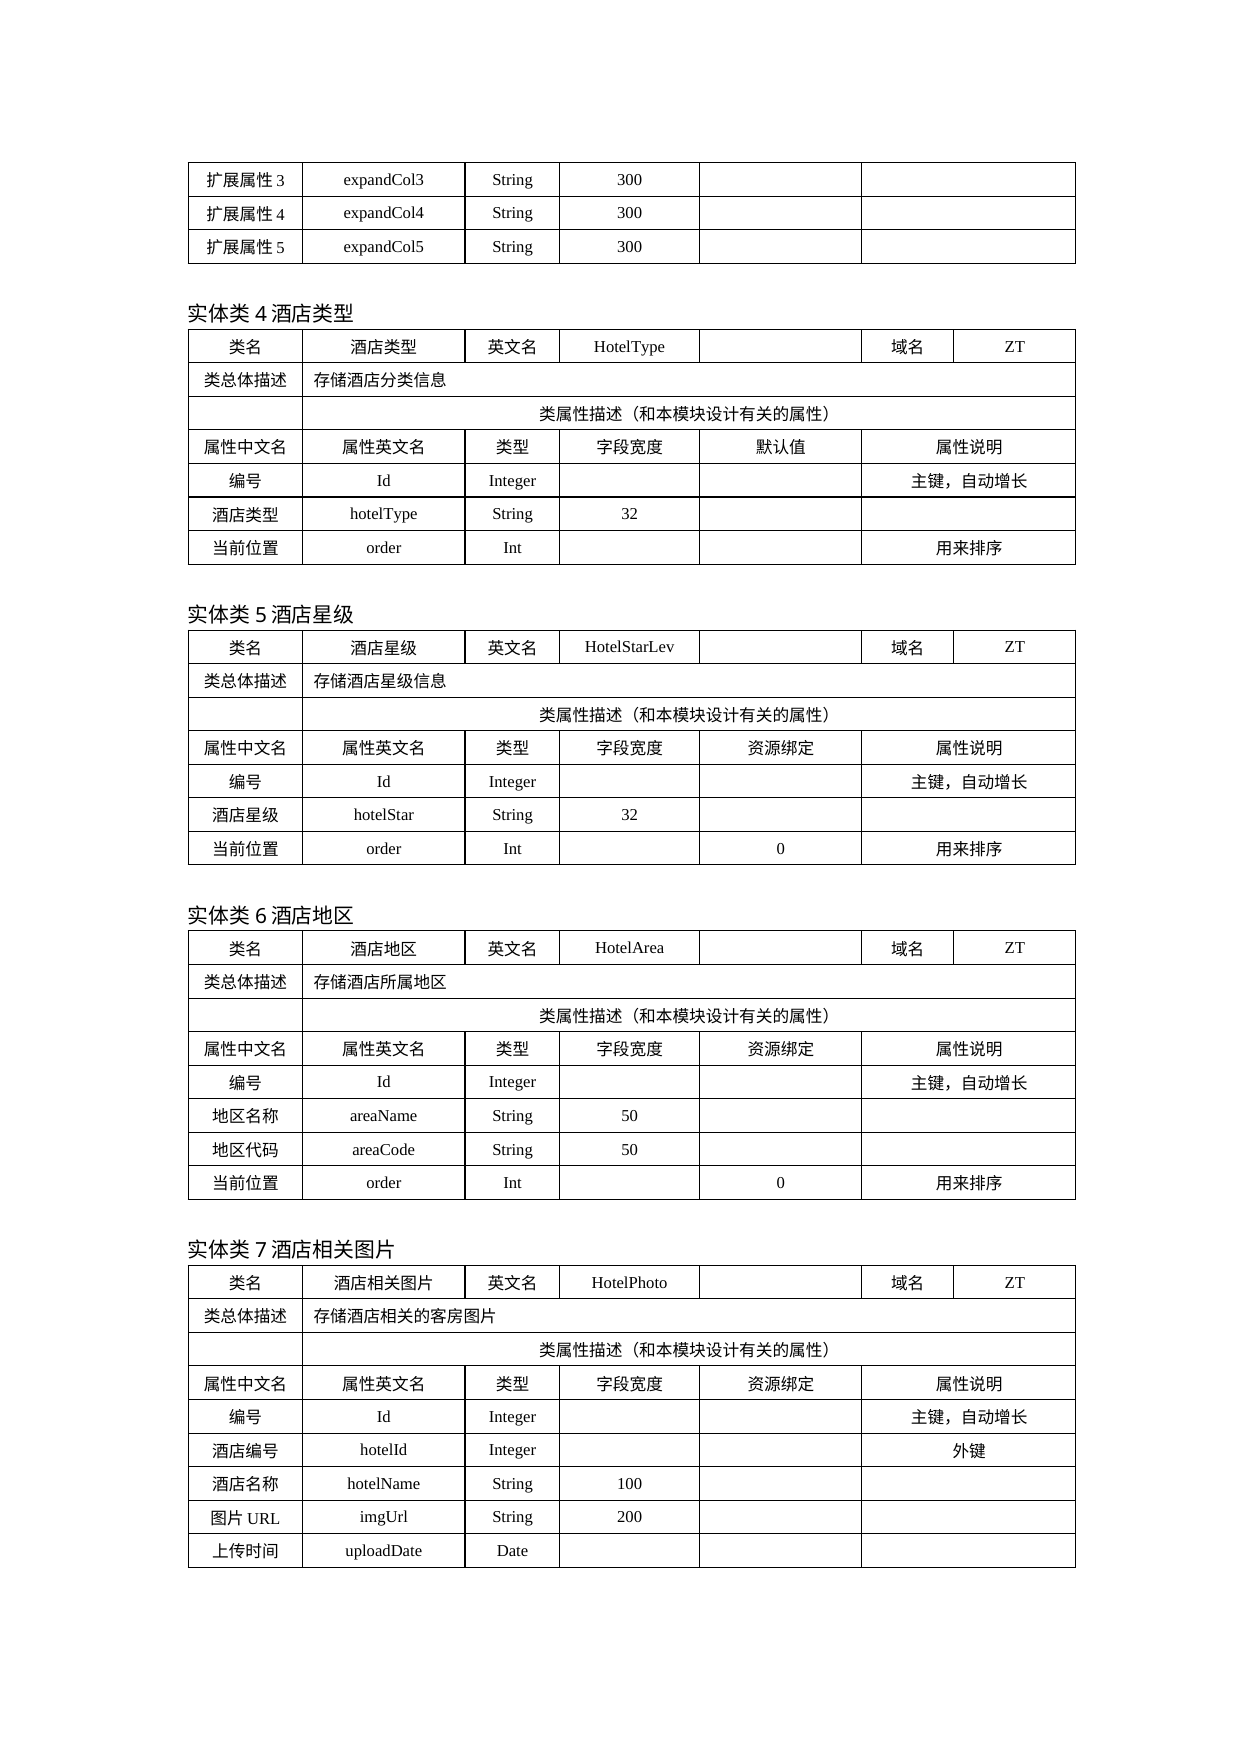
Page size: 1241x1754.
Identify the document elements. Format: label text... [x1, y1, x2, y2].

table_cell 32 [560, 798, 699, 831]
table_cell String [466, 1501, 559, 1533]
table_cell 类属性描述（和本模块设计有关的属性） [303, 999, 1075, 1031]
table_header 类名 [189, 1266, 302, 1298]
table_cell [700, 1434, 861, 1466]
table_cell 类型 [466, 731, 559, 764]
table_header [700, 931, 861, 964]
table_cell [862, 1501, 1075, 1533]
table_cell 上传时间 [189, 1534, 302, 1567]
table_cell 类总体描述 [189, 1299, 302, 1332]
table_header [700, 631, 861, 663]
table_cell 300 [560, 163, 699, 196]
table_cell Integer [466, 1434, 559, 1466]
table_cell 200 [560, 1501, 699, 1533]
table_cell [700, 163, 861, 196]
table_cell [560, 531, 699, 563]
table_header 类名 [189, 330, 302, 362]
table_cell hotelStar [303, 798, 464, 831]
table_header 英文名 [466, 1266, 559, 1298]
table_cell 资源绑定 [700, 1366, 861, 1399]
table_cell [700, 230, 861, 263]
table_cell [700, 531, 861, 563]
table_cell 类总体描述 [189, 363, 302, 396]
table_header 域名 [862, 931, 953, 964]
table_header 域名 [862, 330, 953, 362]
table_cell order [303, 832, 464, 864]
table_cell 酒店星级 [189, 798, 302, 831]
table_cell 类总体描述 [189, 965, 302, 997]
table_cell Int [466, 832, 559, 864]
table_header [700, 330, 861, 362]
table_cell [560, 1166, 699, 1199]
table_header ZT [954, 1266, 1075, 1298]
table_cell 扩展属性5 [189, 230, 302, 263]
table_cell 地区名称 [189, 1099, 302, 1132]
table_cell 属性中文名 [189, 1032, 302, 1064]
table_cell [189, 397, 302, 429]
table_cell 用来排序 [862, 531, 1075, 563]
table_cell 主键，自动增长 [862, 765, 1075, 797]
table_cell 默认值 [700, 430, 861, 463]
table_cell 主键，自动增长 [862, 1400, 1075, 1432]
table_cell Integer [466, 464, 559, 496]
table_cell 酒店名称 [189, 1467, 302, 1499]
table_cell 用来排序 [862, 1166, 1075, 1199]
table_cell Id [303, 1066, 464, 1098]
table_header 域名 [862, 1266, 953, 1298]
table_header 类名 [189, 631, 302, 663]
table_cell [862, 498, 1075, 530]
table_cell 酒店类型 [189, 498, 302, 530]
table_cell [700, 1099, 861, 1132]
table_cell 类总体描述 [189, 664, 302, 697]
table_cell String [466, 798, 559, 831]
table_cell 属性中文名 [189, 430, 302, 463]
text 实体类 5酒店星级 [187, 597, 1053, 629]
table_cell 存储酒店所属地区 [303, 965, 1075, 997]
table_header 域名 [862, 631, 953, 663]
table_cell 编号 [189, 464, 302, 496]
table_cell 属性中文名 [189, 1366, 302, 1399]
table_header HotelArea [560, 931, 699, 964]
table_cell String [466, 163, 559, 196]
table_cell String [466, 498, 559, 530]
table_cell uploadDate [303, 1534, 464, 1567]
table_cell [189, 999, 302, 1031]
table_cell hotelName [303, 1467, 464, 1499]
table_cell 存储酒店相关的客房图片 [303, 1299, 1075, 1332]
table_cell [700, 197, 861, 229]
table_header HotelType [560, 330, 699, 362]
table_cell 存储酒店分类信息 [303, 363, 1075, 396]
table_cell 属性英文名 [303, 731, 464, 764]
table_cell imgUrl [303, 1501, 464, 1533]
table_cell 编号 [189, 765, 302, 797]
table_cell [560, 1066, 699, 1098]
table_cell Id [303, 765, 464, 797]
table_cell 类型 [466, 430, 559, 463]
table_cell 0 [700, 1166, 861, 1199]
table_cell [189, 1333, 302, 1365]
table_cell order [303, 531, 464, 563]
table_cell Integer [466, 765, 559, 797]
table_header 英文名 [466, 330, 559, 362]
table_cell Int [466, 1166, 559, 1199]
table_cell Date [466, 1534, 559, 1567]
table_header 酒店地区 [303, 931, 464, 964]
table_header 英文名 [466, 931, 559, 964]
table_cell Integer [466, 1066, 559, 1098]
table_cell 主键，自动增长 [862, 464, 1075, 496]
table_cell 当前位置 [189, 531, 302, 563]
table_cell [189, 698, 302, 730]
table_cell 属性英文名 [303, 1366, 464, 1399]
table_cell 编号 [189, 1400, 302, 1432]
table_cell [560, 832, 699, 864]
table_cell expandCol3 [303, 163, 464, 196]
table_cell [700, 1400, 861, 1432]
table_cell 地区代码 [189, 1133, 302, 1165]
table_cell 字段宽度 [560, 1032, 699, 1064]
table_cell 属性英文名 [303, 430, 464, 463]
table_cell [560, 1534, 699, 1567]
table_cell String [466, 230, 559, 263]
table_cell 0 [700, 832, 861, 864]
table_cell [560, 765, 699, 797]
table_cell [862, 1467, 1075, 1499]
table_cell order [303, 1166, 464, 1199]
table_header HotelStarLev [560, 631, 699, 663]
table_cell [700, 1501, 861, 1533]
table_cell [700, 498, 861, 530]
table_cell Id [303, 464, 464, 496]
table_cell [862, 163, 1075, 196]
table_cell [862, 230, 1075, 263]
table_cell 扩展属性4 [189, 197, 302, 229]
table_cell hotelType [303, 498, 464, 530]
table_header HotelPhoto [560, 1266, 699, 1298]
table_cell 主键，自动增长 [862, 1066, 1075, 1098]
table_cell 100 [560, 1467, 699, 1499]
table_cell [560, 1400, 699, 1432]
table_cell 属性说明 [862, 1366, 1075, 1399]
table_cell 50 [560, 1099, 699, 1132]
table_cell 属性英文名 [303, 1032, 464, 1064]
text 实体类 7酒店相关图片 [187, 1232, 1053, 1265]
table_cell String [466, 1467, 559, 1499]
table_cell areaName [303, 1099, 464, 1132]
table_cell 图片URL [189, 1501, 302, 1533]
table_cell expandCol5 [303, 230, 464, 263]
table_cell [862, 1534, 1075, 1567]
table_cell [700, 1133, 861, 1165]
table_cell 资源绑定 [700, 731, 861, 764]
table_cell 类型 [466, 1366, 559, 1399]
table_cell [862, 1099, 1075, 1132]
table_header 酒店相关图片 [303, 1266, 464, 1298]
table_cell 字段宽度 [560, 731, 699, 764]
table_cell 外键 [862, 1434, 1075, 1466]
table_cell String [466, 1133, 559, 1165]
text 实体类 6酒店地区 [187, 898, 1053, 930]
table_header 酒店类型 [303, 330, 464, 362]
table_cell [700, 1467, 861, 1499]
table_cell 扩展属性3 [189, 163, 302, 196]
table_cell [700, 464, 861, 496]
table_cell [560, 464, 699, 496]
table_cell 类属性描述（和本模块设计有关的属性） [303, 698, 1075, 730]
table_cell 字段宽度 [560, 430, 699, 463]
table_cell 属性说明 [862, 731, 1075, 764]
table_cell expandCol4 [303, 197, 464, 229]
table_cell 50 [560, 1133, 699, 1165]
table_cell 32 [560, 498, 699, 530]
table_header ZT [954, 330, 1075, 362]
table_header ZT [954, 931, 1075, 964]
table_cell 300 [560, 230, 699, 263]
table_cell 字段宽度 [560, 1366, 699, 1399]
table_cell 属性中文名 [189, 731, 302, 764]
table_cell 属性说明 [862, 1032, 1075, 1064]
table_cell 属性说明 [862, 430, 1075, 463]
table_cell Id [303, 1400, 464, 1432]
table_cell 类型 [466, 1032, 559, 1064]
table_cell [700, 765, 861, 797]
table_cell areaCode [303, 1133, 464, 1165]
table_cell 类属性描述（和本模块设计有关的属性） [303, 397, 1075, 429]
table_header ZT [954, 631, 1075, 663]
table_cell 类属性描述（和本模块设计有关的属性） [303, 1333, 1075, 1365]
table_cell [560, 1434, 699, 1466]
table_cell [862, 197, 1075, 229]
table_cell 300 [560, 197, 699, 229]
table_cell [700, 798, 861, 831]
table_cell 存储酒店星级信息 [303, 664, 1075, 697]
table_cell String [466, 197, 559, 229]
table_cell 编号 [189, 1066, 302, 1098]
table_cell [700, 1066, 861, 1098]
table_cell String [466, 1099, 559, 1132]
table_cell hotelId [303, 1434, 464, 1466]
table_cell 酒店编号 [189, 1434, 302, 1466]
table_cell 当前位置 [189, 1166, 302, 1199]
table_header 类名 [189, 931, 302, 964]
table_cell 用来排序 [862, 832, 1075, 864]
table_header [700, 1266, 861, 1298]
table_cell [700, 1534, 861, 1567]
table_header 酒店星级 [303, 631, 464, 663]
table_cell 资源绑定 [700, 1032, 861, 1064]
table_cell [862, 798, 1075, 831]
table_cell 当前位置 [189, 832, 302, 864]
table_cell [862, 1133, 1075, 1165]
table_cell Int [466, 531, 559, 563]
text 实体类 4酒店类型 [187, 296, 1053, 329]
table_cell Integer [466, 1400, 559, 1432]
table_header 英文名 [466, 631, 559, 663]
